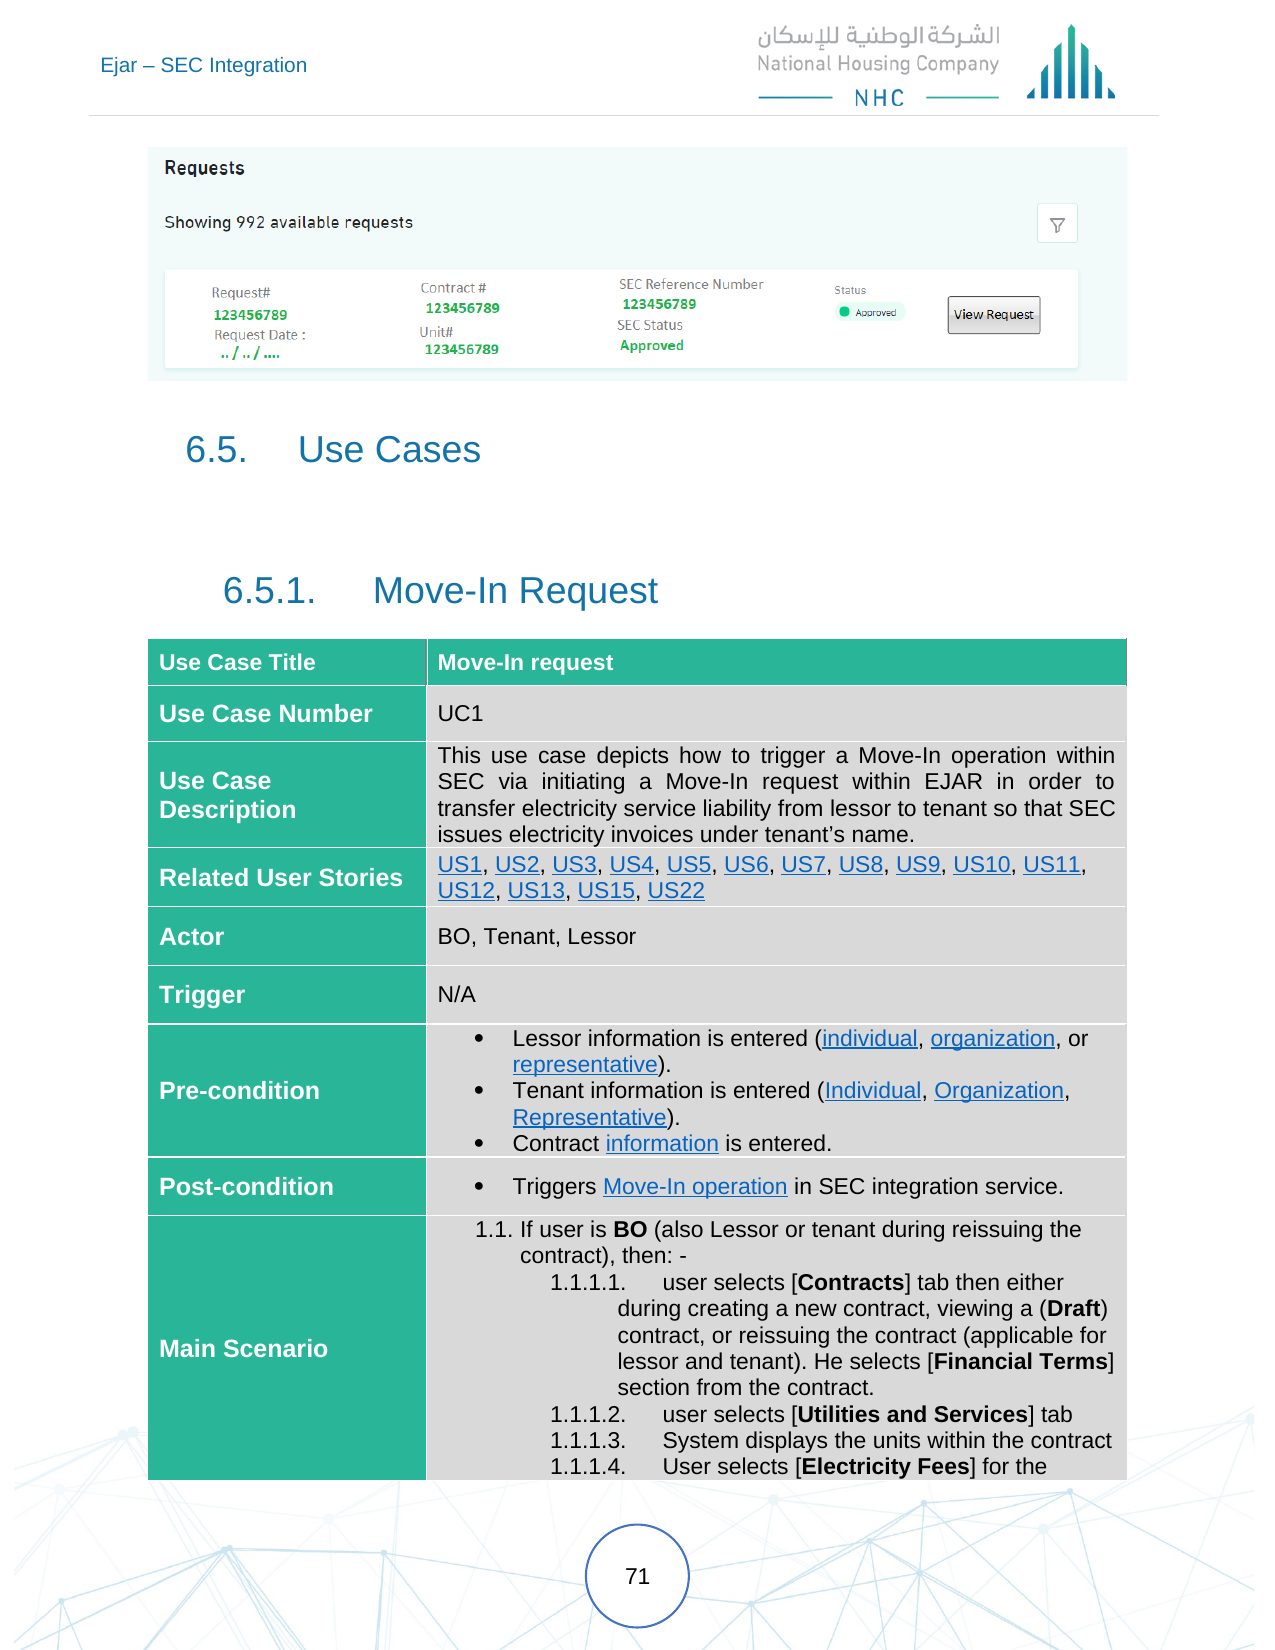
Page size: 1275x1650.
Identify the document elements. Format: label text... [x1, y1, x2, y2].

table_cell This use case depicts how to trigger a Move-In operation within SEC via initiating a Move-In request within EJAR in order to transfer electricity service liability from lessor to tenant so that SEC issues electricity invoices under tenant’s name. [427, 741, 1127, 847]
table_cell Use Case Number [148, 686, 426, 741]
table_cell BO, Tenant, Lessor [427, 906, 1127, 965]
picture [14, 9, 1255, 1650]
subtitle Use Cases [185, 427, 1127, 471]
table_cell Post-condition [148, 1158, 426, 1215]
table_cell US1, US2, US3, US4, US5, US6, US7, US8, US9, US10, US11, US12, US13, US15, US22 [427, 847, 1127, 906]
table_cell UC1 [427, 686, 1127, 741]
table_cell Trigger [148, 966, 426, 1023]
subtitle Move-In Request [223, 569, 1127, 612]
table_cell Related User Stories [148, 848, 426, 906]
table_cell Pre-condition [148, 1025, 426, 1156]
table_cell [427, 1215, 1127, 1480]
table_cell Main Scenario [148, 1216, 426, 1480]
table_cell Actor [148, 907, 426, 965]
table_header Use Case Title [148, 639, 425, 685]
table_cell Triggers Move-In operation in SEC integration service. [427, 1156, 1127, 1215]
table_cell Use Case Description [148, 742, 426, 847]
table_header Move-In request [428, 639, 1126, 685]
table_cell N/A [427, 965, 1127, 1023]
table_cell Lessor information is entered (individual, organization, or representative). Tenant information is entered (Individual, Organization, Representative). Contract information is entered. [427, 1024, 1127, 1156]
